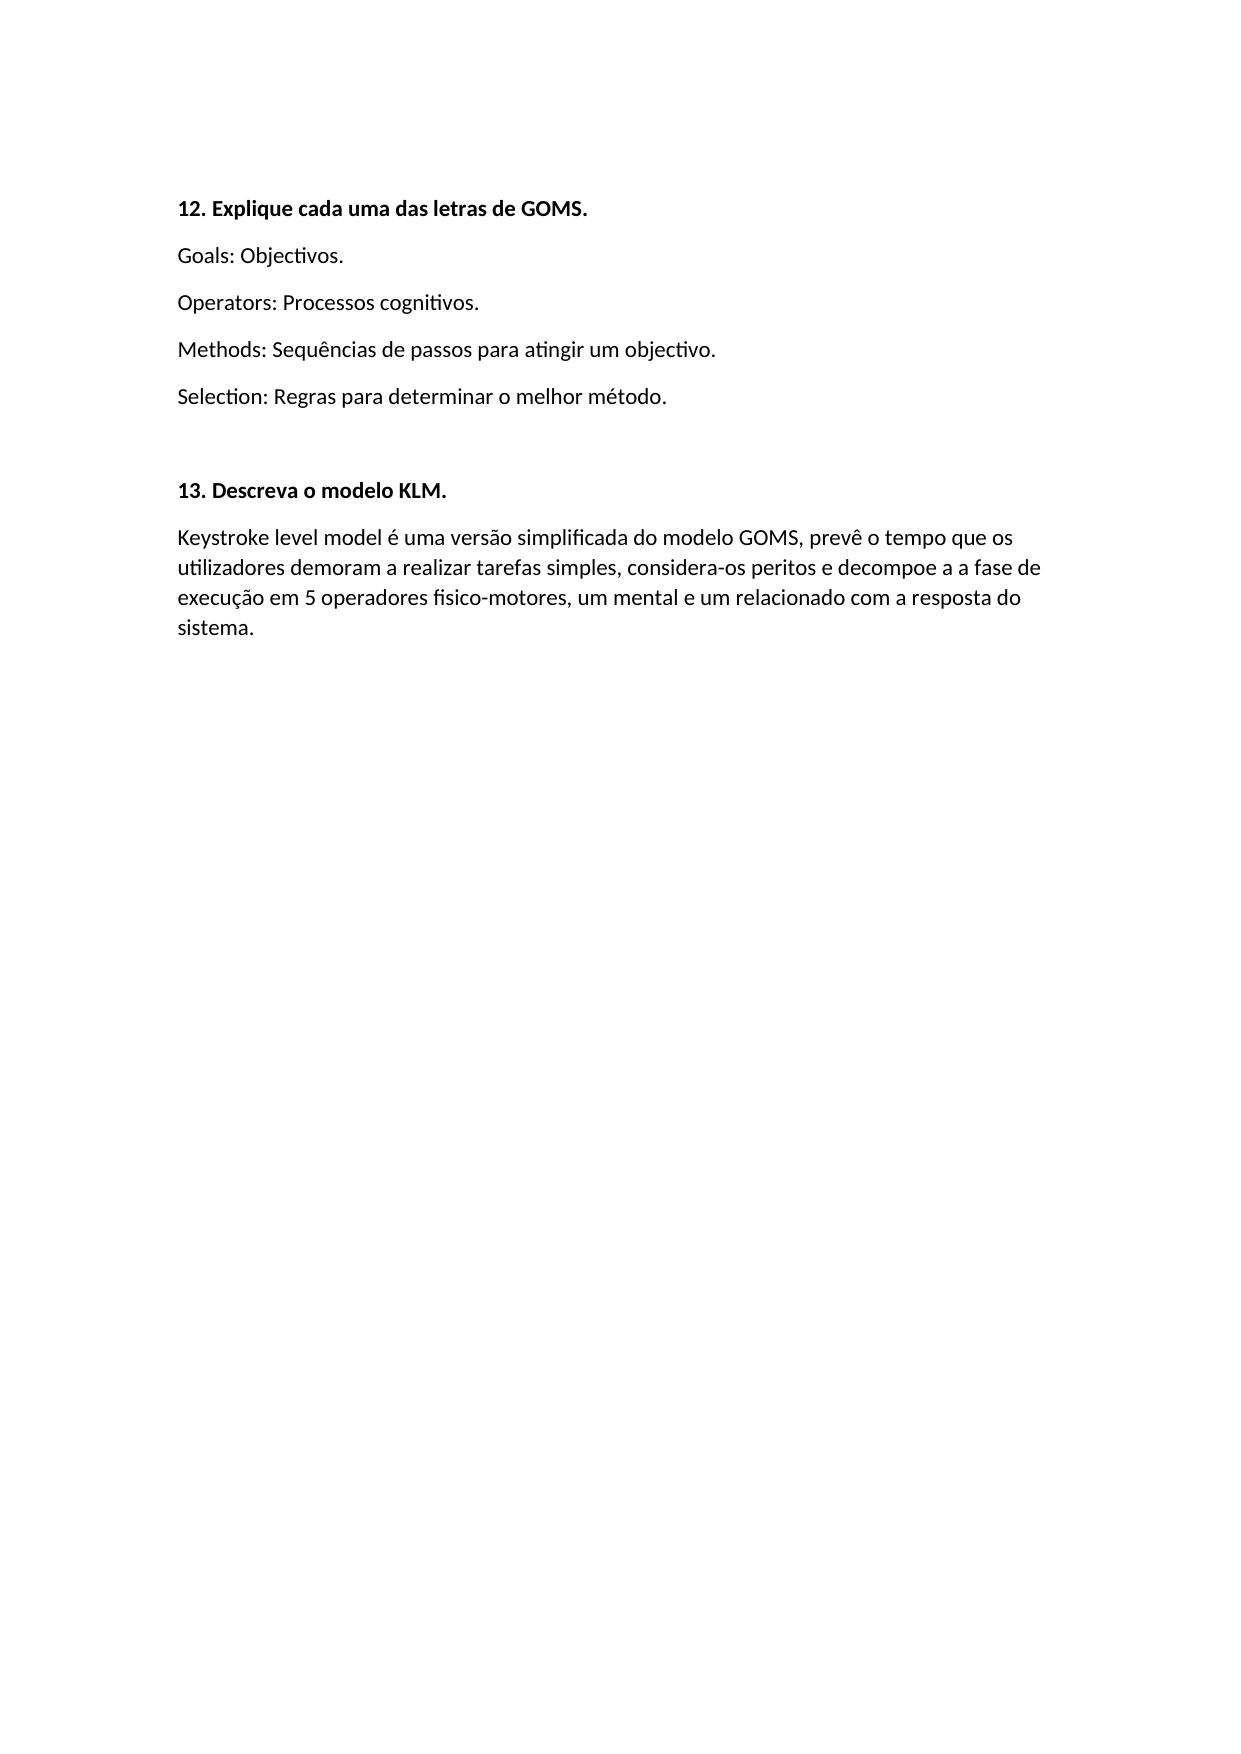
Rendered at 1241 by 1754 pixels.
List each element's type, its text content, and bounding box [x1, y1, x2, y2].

text 12. Explique cada uma das letras de GOMS. [177, 194, 1063, 222]
text Methods: Sequências de passos para atingir um objectivo. [177, 335, 1063, 363]
text Operators: Processos cognitivos. [177, 288, 1063, 316]
text 13. Descreva o modelo KLM. [177, 476, 1063, 504]
text Keystroke level model é uma versão simplificada do modelo GOMS, prevê o tempo que os utilizadores demoram a realizar tarefas simples, considera-os peritos e decompoe a a fase de execução em 5 operadores fisico-motores, um mental e um relacionado com a resposta do sistema. [177, 523, 1063, 641]
text Selection: Regras para determinar o melhor método. [177, 382, 1063, 410]
text Goals: Objectivos. [177, 241, 1063, 269]
